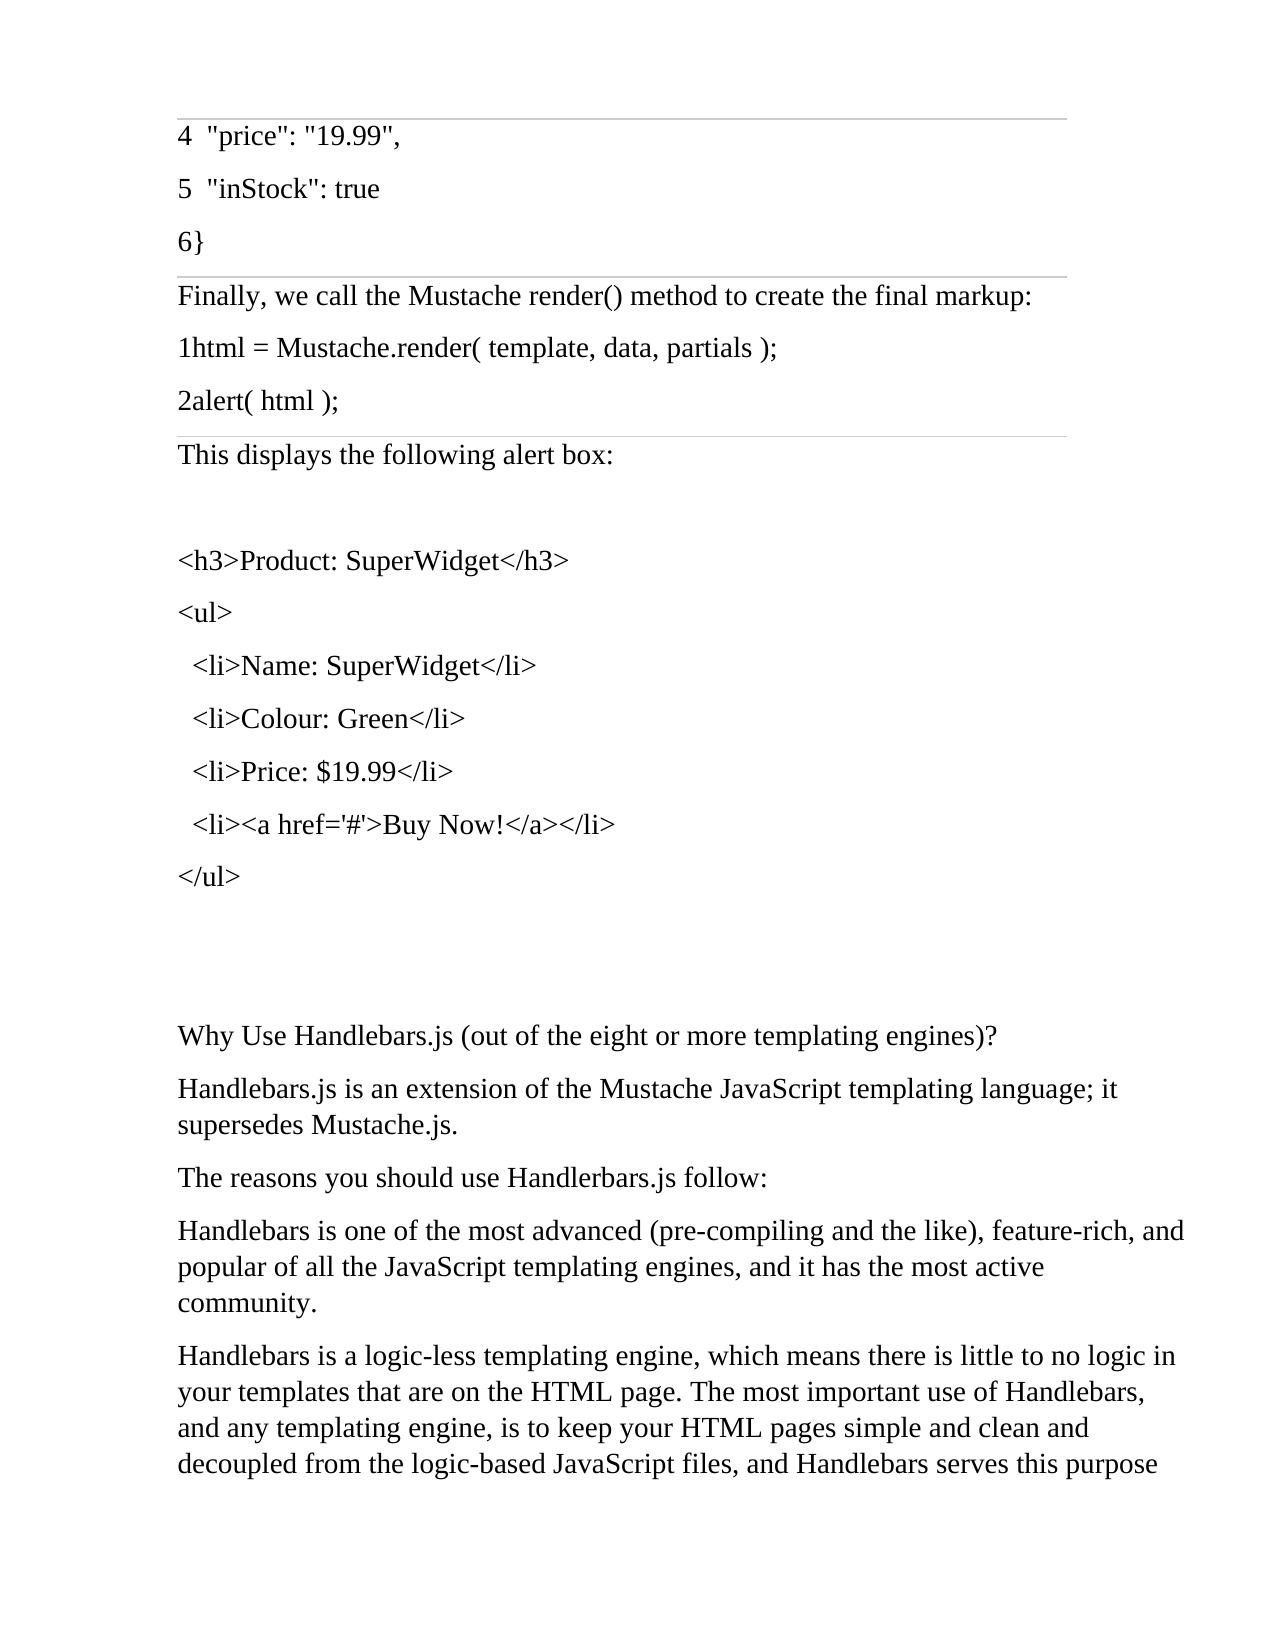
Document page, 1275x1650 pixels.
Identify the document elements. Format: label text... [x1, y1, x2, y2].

text <li>Name: SuperWidget</li> [177, 648, 1186, 682]
text </ul> [177, 859, 1186, 893]
text Why Use Handlebars.js (out of the eight or more templating engines)? [177, 1018, 1186, 1052]
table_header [192, 120, 1067, 276]
text <h3>Product: SuperWidget</h3> [177, 543, 1186, 576]
text <li>Colour: Green</li> [177, 701, 1186, 735]
text <li>Price: $19.99</li> [177, 754, 1186, 787]
table_header 1 2 3 4 5 6 [177, 120, 192, 276]
text Handlebars is one of the most advanced (pre-compiling and the like), feature-rich, and popular of all the JavaScript templating engines, and it has the most active community. [177, 1213, 1186, 1318]
text <ul> [177, 596, 1186, 629]
text The reasons you should use Handlerbars.js follow: [177, 1160, 1186, 1193]
table_header 1 2 [177, 330, 192, 436]
table_header html = Mustache.render( template, data, partials ); alert( html ); [192, 330, 1067, 436]
text This displays the following alert box: [177, 437, 1186, 471]
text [177, 1338, 1186, 1480]
text Finally, we call the Mustache render() method to create the final markup: [177, 278, 1186, 311]
text <li><a href='#'>Buy Now!</a></li> [177, 807, 1186, 840]
text Handlebars.js is an extension of the Mustache JavaScript templating language; it supersedes Mustache.js. [177, 1071, 1186, 1141]
